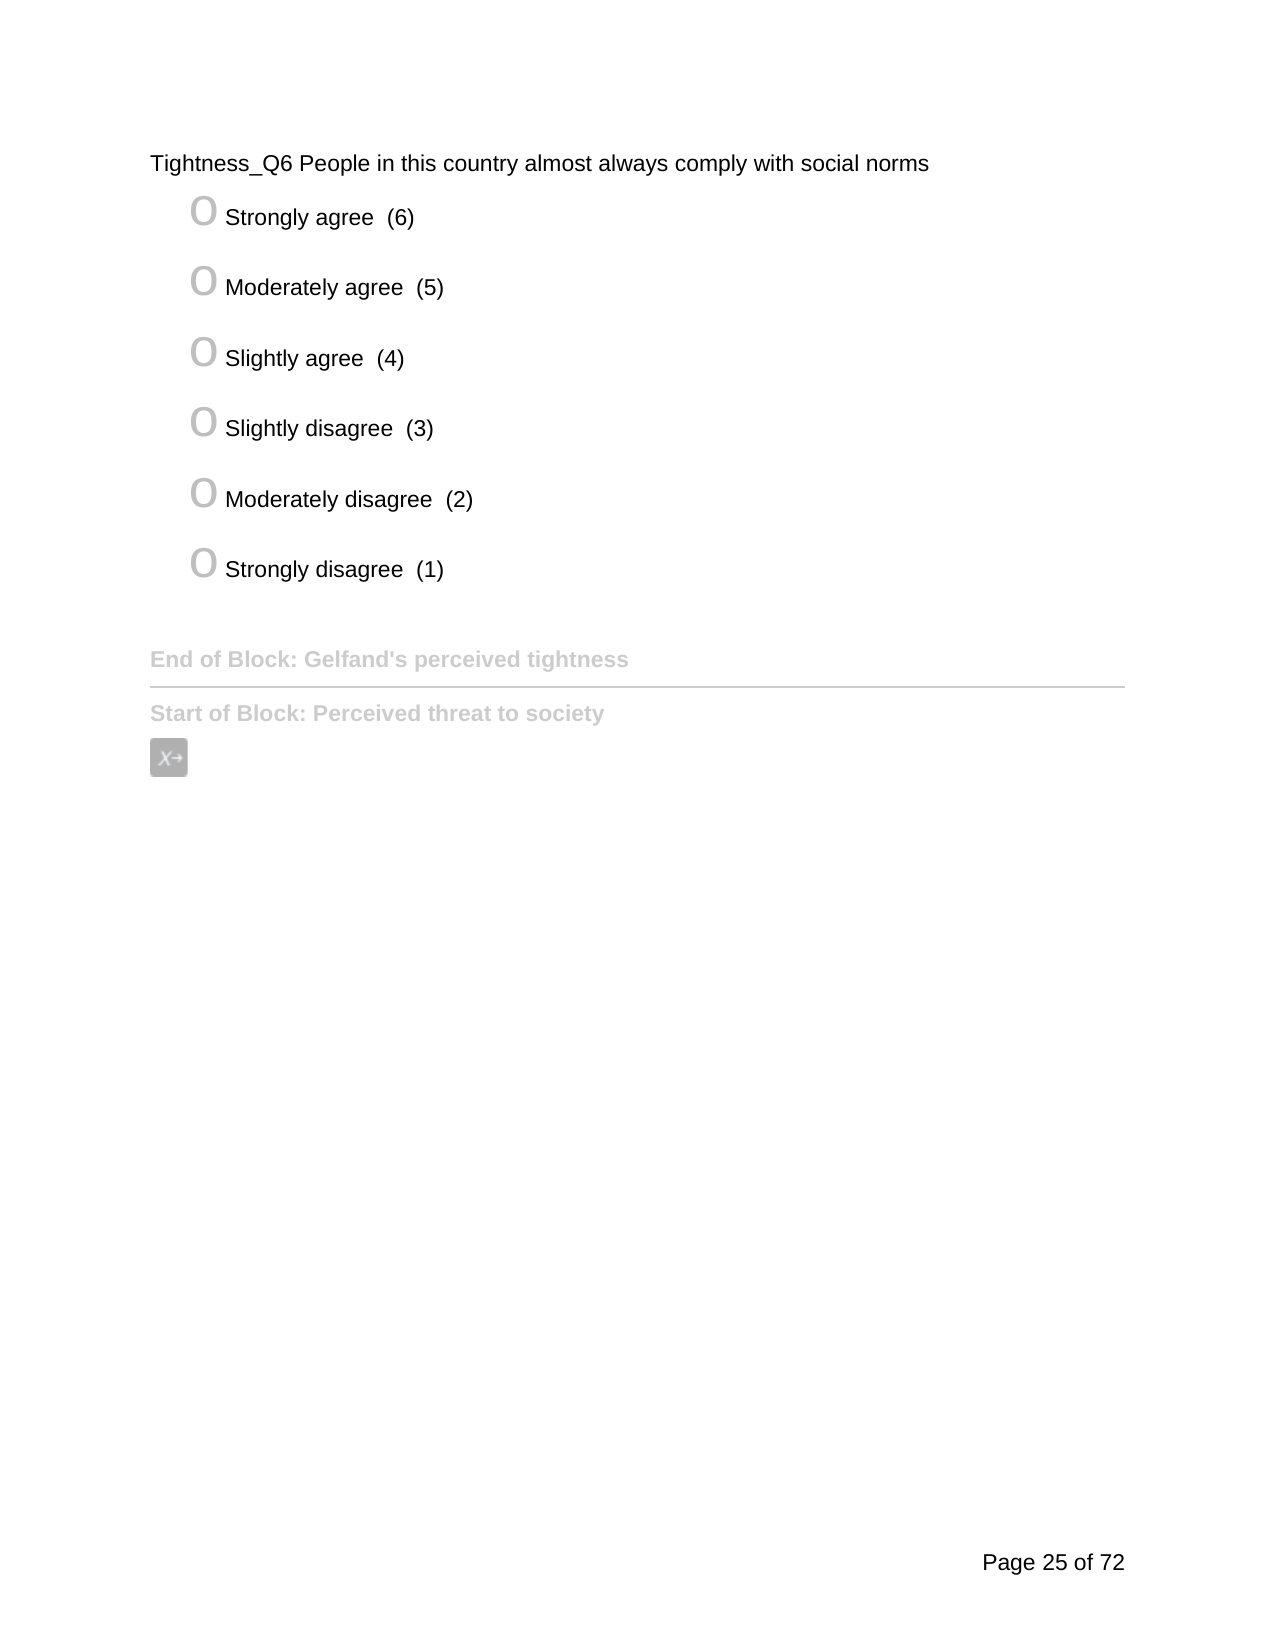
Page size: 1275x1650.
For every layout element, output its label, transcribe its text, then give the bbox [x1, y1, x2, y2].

list Moderately disagree (2) [187, 462, 1125, 524]
text Start of Block: Perceived threat to society [150, 700, 1125, 726]
list Strongly agree (6) [187, 180, 1125, 242]
picture [150, 738, 188, 777]
text Tightness_Q6 People in this country almost always comply with social norms [150, 150, 1125, 176]
text End of Block: Gelfand's perceived tightness [150, 646, 1125, 672]
list Moderately agree (5) [187, 251, 1125, 312]
list Slightly agree (4) [187, 321, 1125, 383]
list Slightly disagree (3) [187, 392, 1125, 453]
list Strongly disagree (1) [187, 533, 1125, 594]
